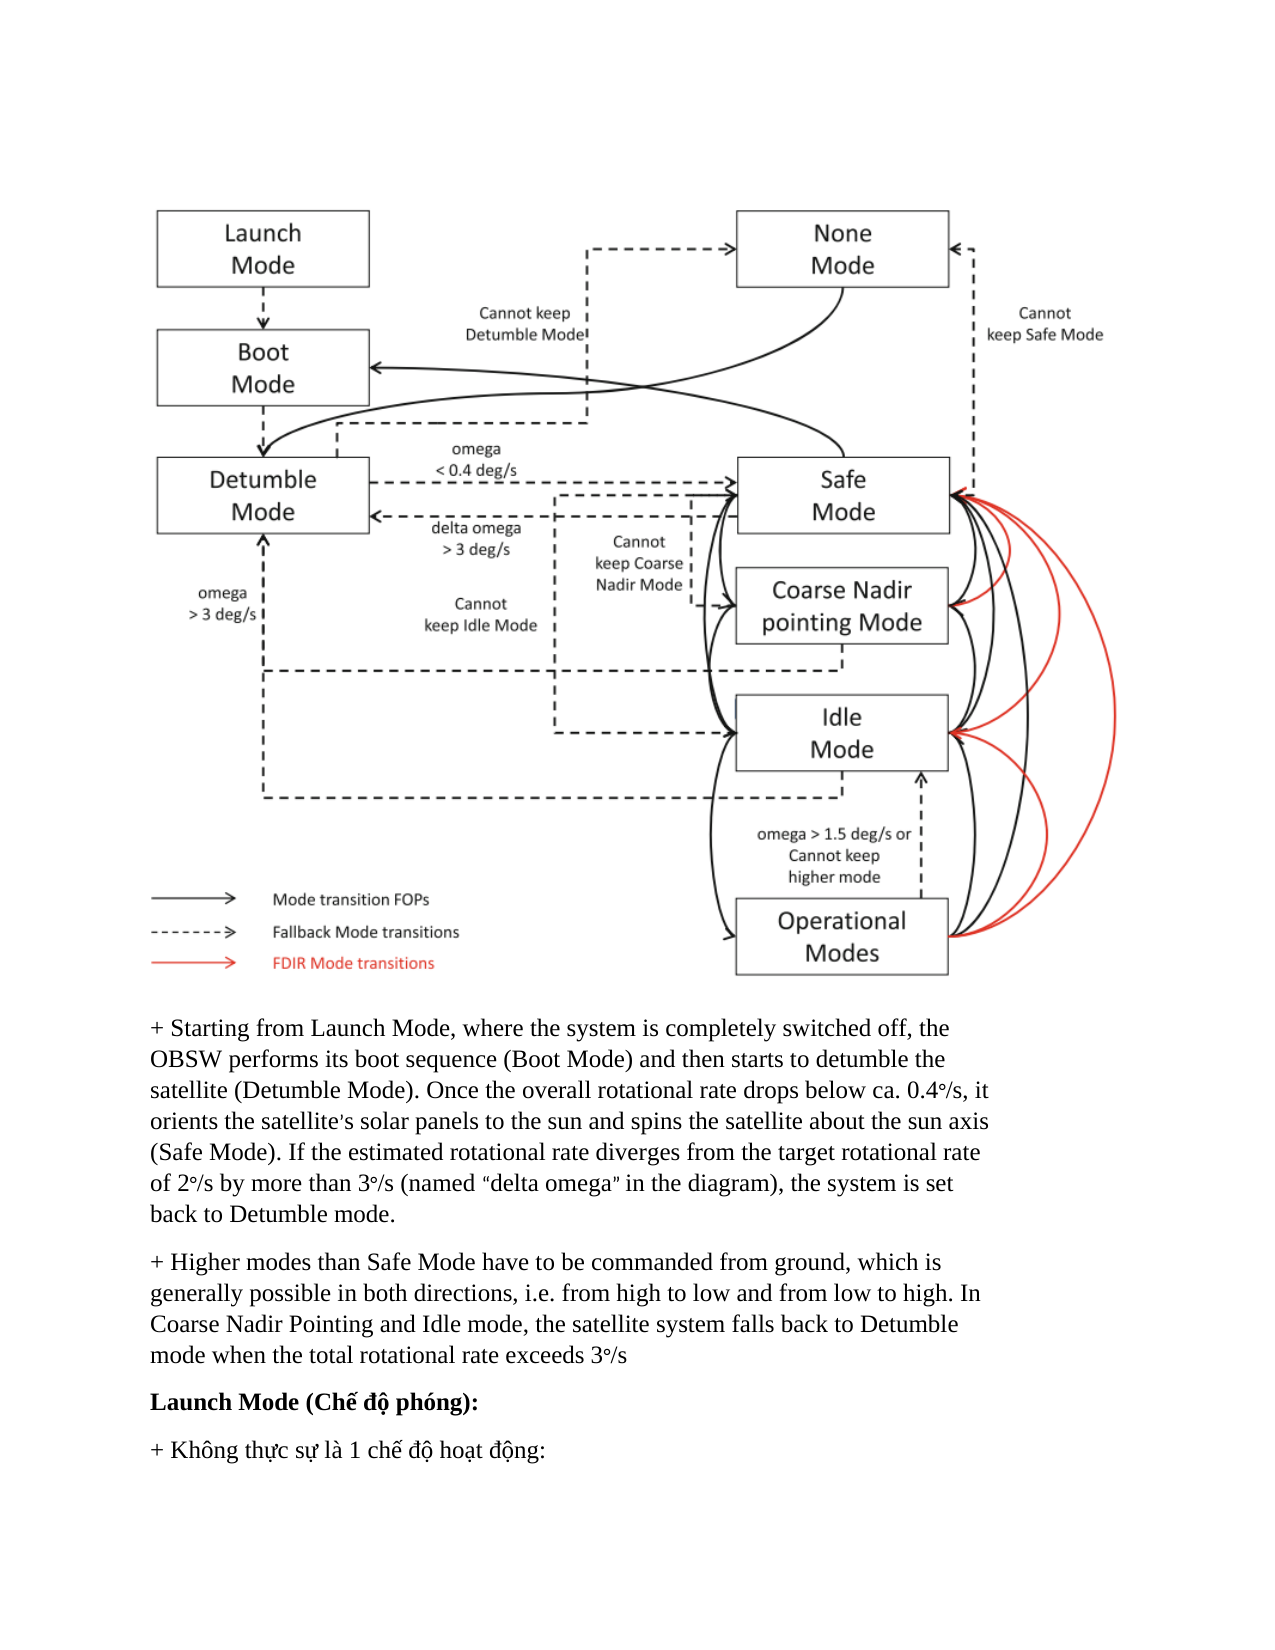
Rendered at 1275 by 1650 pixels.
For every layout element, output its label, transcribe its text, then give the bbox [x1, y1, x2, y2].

text + Starting from Launch Mode, where the system is completely switched off, the OBSW performs its boot sequence (Boot Mode) and then starts to detumble the satellite (Detumble Mode). Once the overall rotational rate drops below ca. 0.4°/s, it orients the satellite’s solar panels to the sun and spins the satellite about the sun axis (Safe Mode). If the estimated rotational rate diverges from the target rotational rate of 2°/s by more than 3°/s (named “delta omega” in the diagram), the system is set back to Detumble mode. [150, 1013, 1125, 1228]
text Launch Mode (Chế độ phóng): [150, 1387, 1125, 1416]
text + Không thực sự là 1 chế độ hoạt động: [150, 1435, 1125, 1464]
text + Higher modes than Safe Mode have to be commanded from ground, which is generally possible in both directions, i.e. from high to low and from low to high. In Coarse Nadir Pointing and Idle mode, the satellite system falls back to Detumble mode when the total rotational rate exceeds 3°/s [150, 1247, 1125, 1368]
picture [150, 202, 1125, 994]
